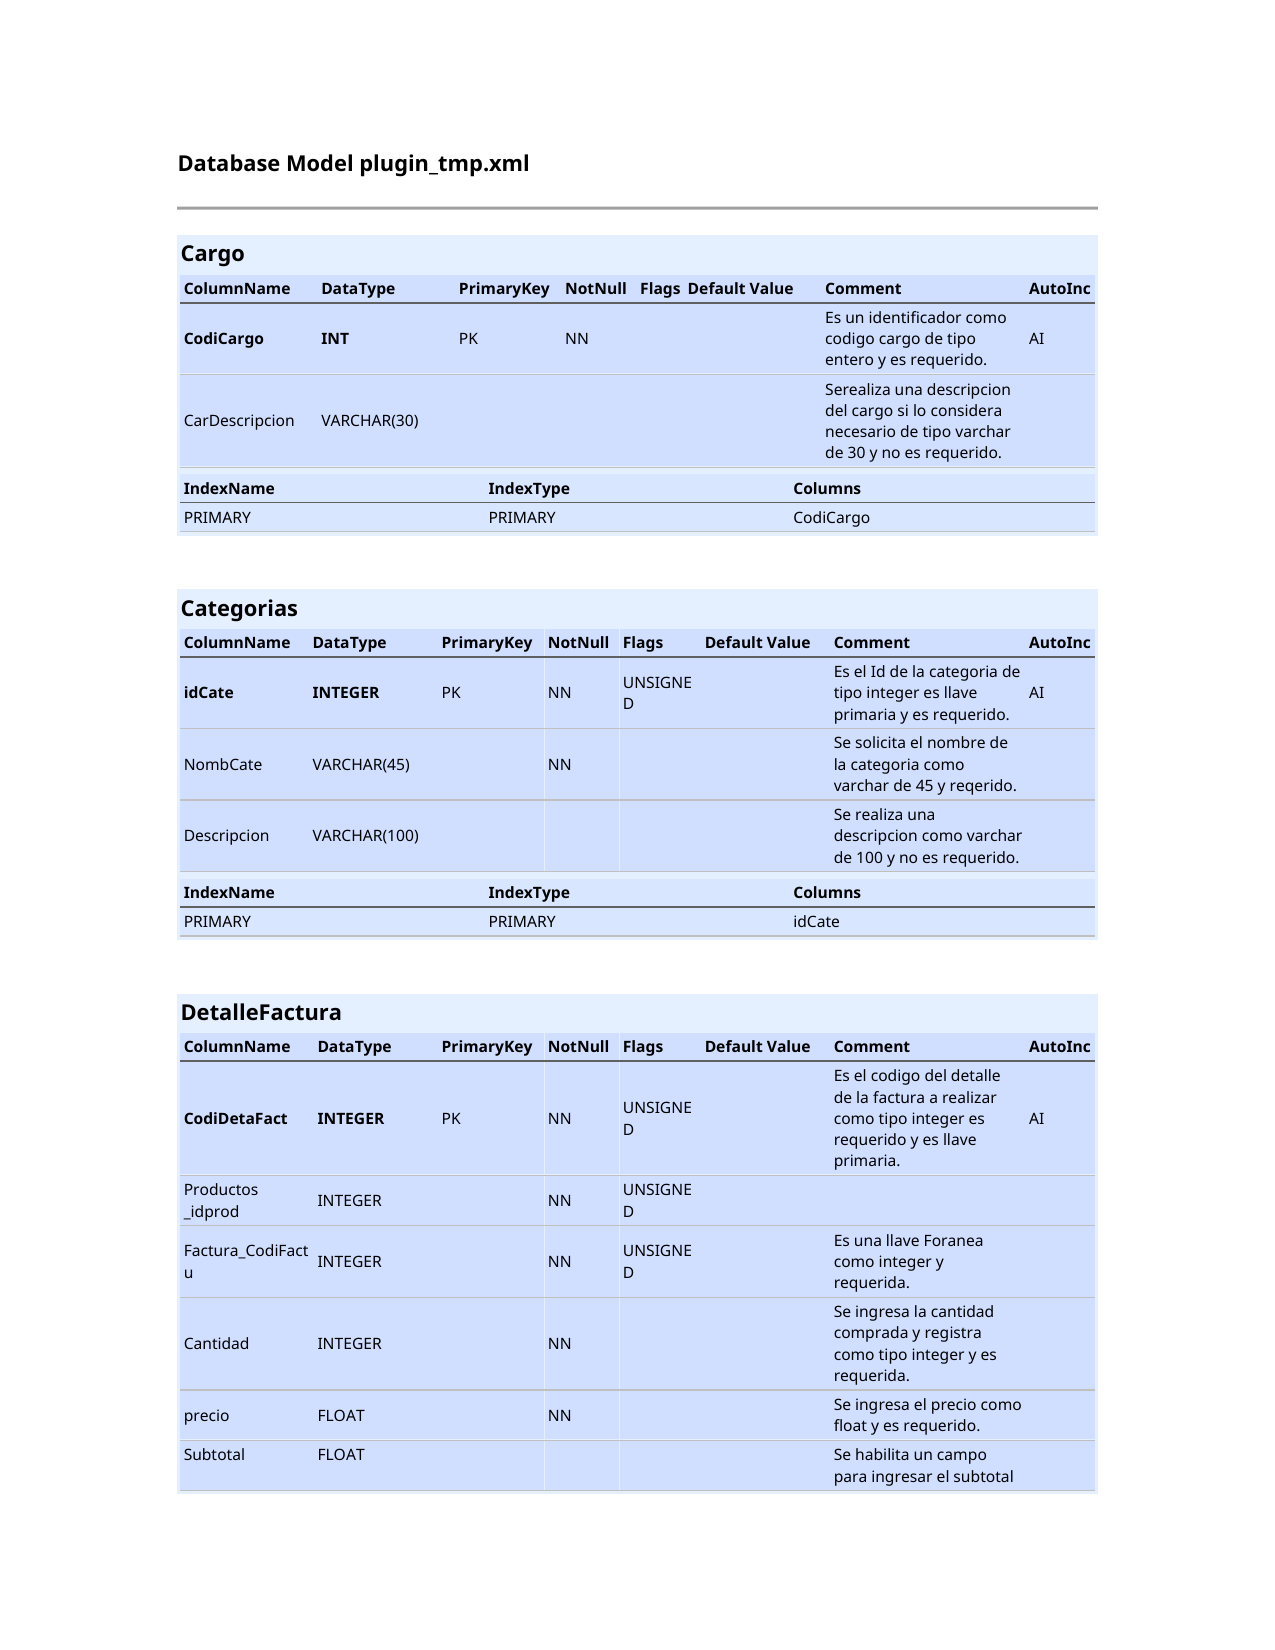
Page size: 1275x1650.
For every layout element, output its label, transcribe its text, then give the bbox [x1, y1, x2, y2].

table_cell [177, 1030, 1098, 1494]
table_cell [177, 876, 1098, 940]
table_header Categorias [177, 589, 1098, 625]
table_header DetalleFactura [177, 994, 1098, 1030]
table_cell [177, 625, 1098, 876]
table_header Cargo [177, 235, 1098, 271]
table_cell [177, 471, 1098, 536]
text Database Model plugin_tmp.xml [177, 148, 1098, 177]
table_cell [177, 271, 1098, 471]
